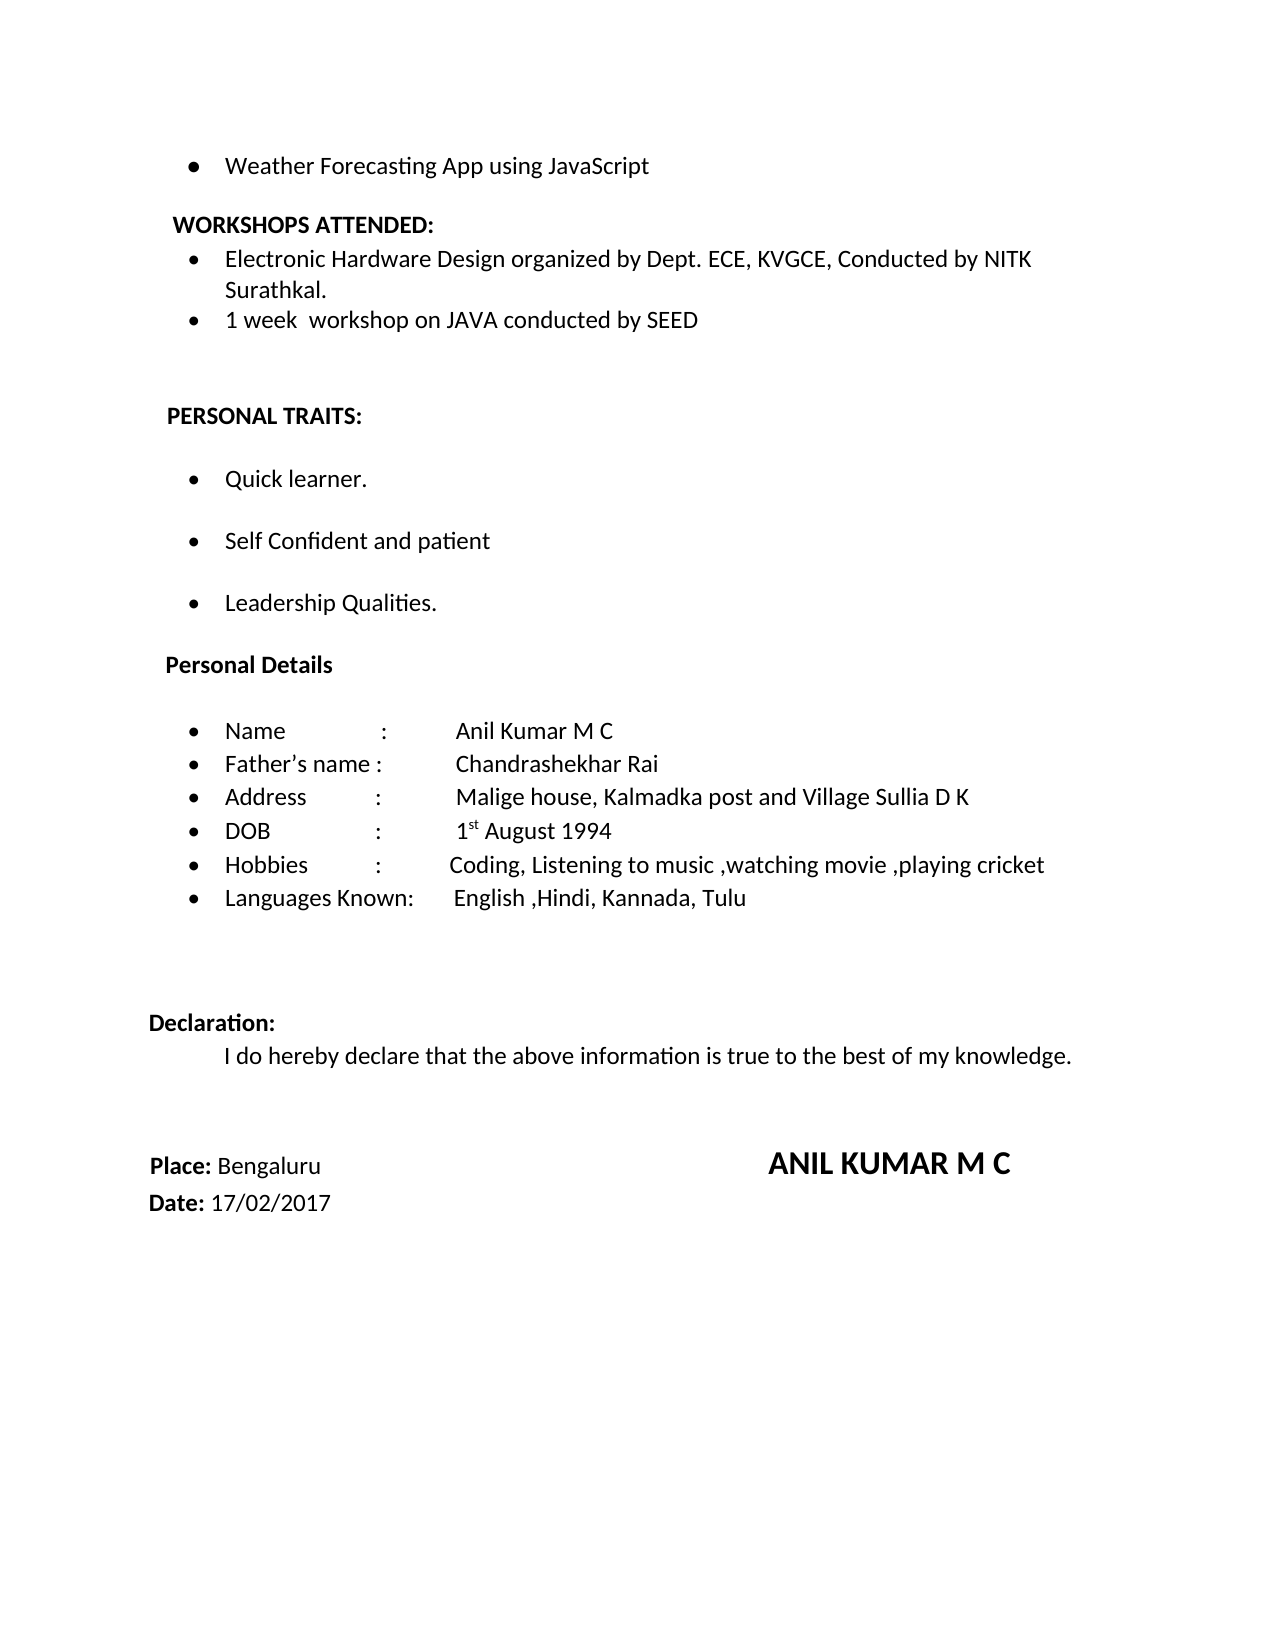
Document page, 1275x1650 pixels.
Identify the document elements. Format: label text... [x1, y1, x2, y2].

text I do hereby declare that the above information is true to the best of my knowledge. [224, 1040, 1125, 1071]
list DOB : 1st August 1994 [187, 815, 1125, 846]
list Weather Forecasting App using JavaScript [187, 150, 1125, 181]
list 1 week workshop on JAVA conducted by SEED [187, 304, 1125, 335]
list Hobbies : Coding, Listening to music ,watching movie ,playing cricket [187, 849, 1125, 879]
list Languages Known: English ,Hindi, Kannada, Tulu [187, 882, 1125, 913]
text WORKSHOPS ATTENDED: [150, 209, 1125, 240]
text PERSONAL TRAITS: [150, 401, 1125, 431]
list Quick learner. [187, 463, 1125, 493]
text Date: 17/02/2017 [148, 1187, 1125, 1217]
text Place: Bengaluru ANIL KUMAR M C [150, 1142, 1125, 1183]
list Name : Anil Kumar M C [187, 716, 1125, 746]
text Declaration: [148, 1007, 1125, 1038]
list Leadership Qualities. [187, 587, 1125, 618]
text Personal Details [148, 650, 1125, 680]
list Father’s name : Chandrashekhar Rai [187, 748, 1125, 779]
list Address : Malige house, Kalmadka post and Village Sullia D K [187, 781, 1125, 812]
list Electronic Hardware Design organized by Dept. ECE, KVGCE, Conducted by NITK Surathkal. [187, 243, 1125, 304]
list Self Confident and patient [187, 525, 1125, 556]
